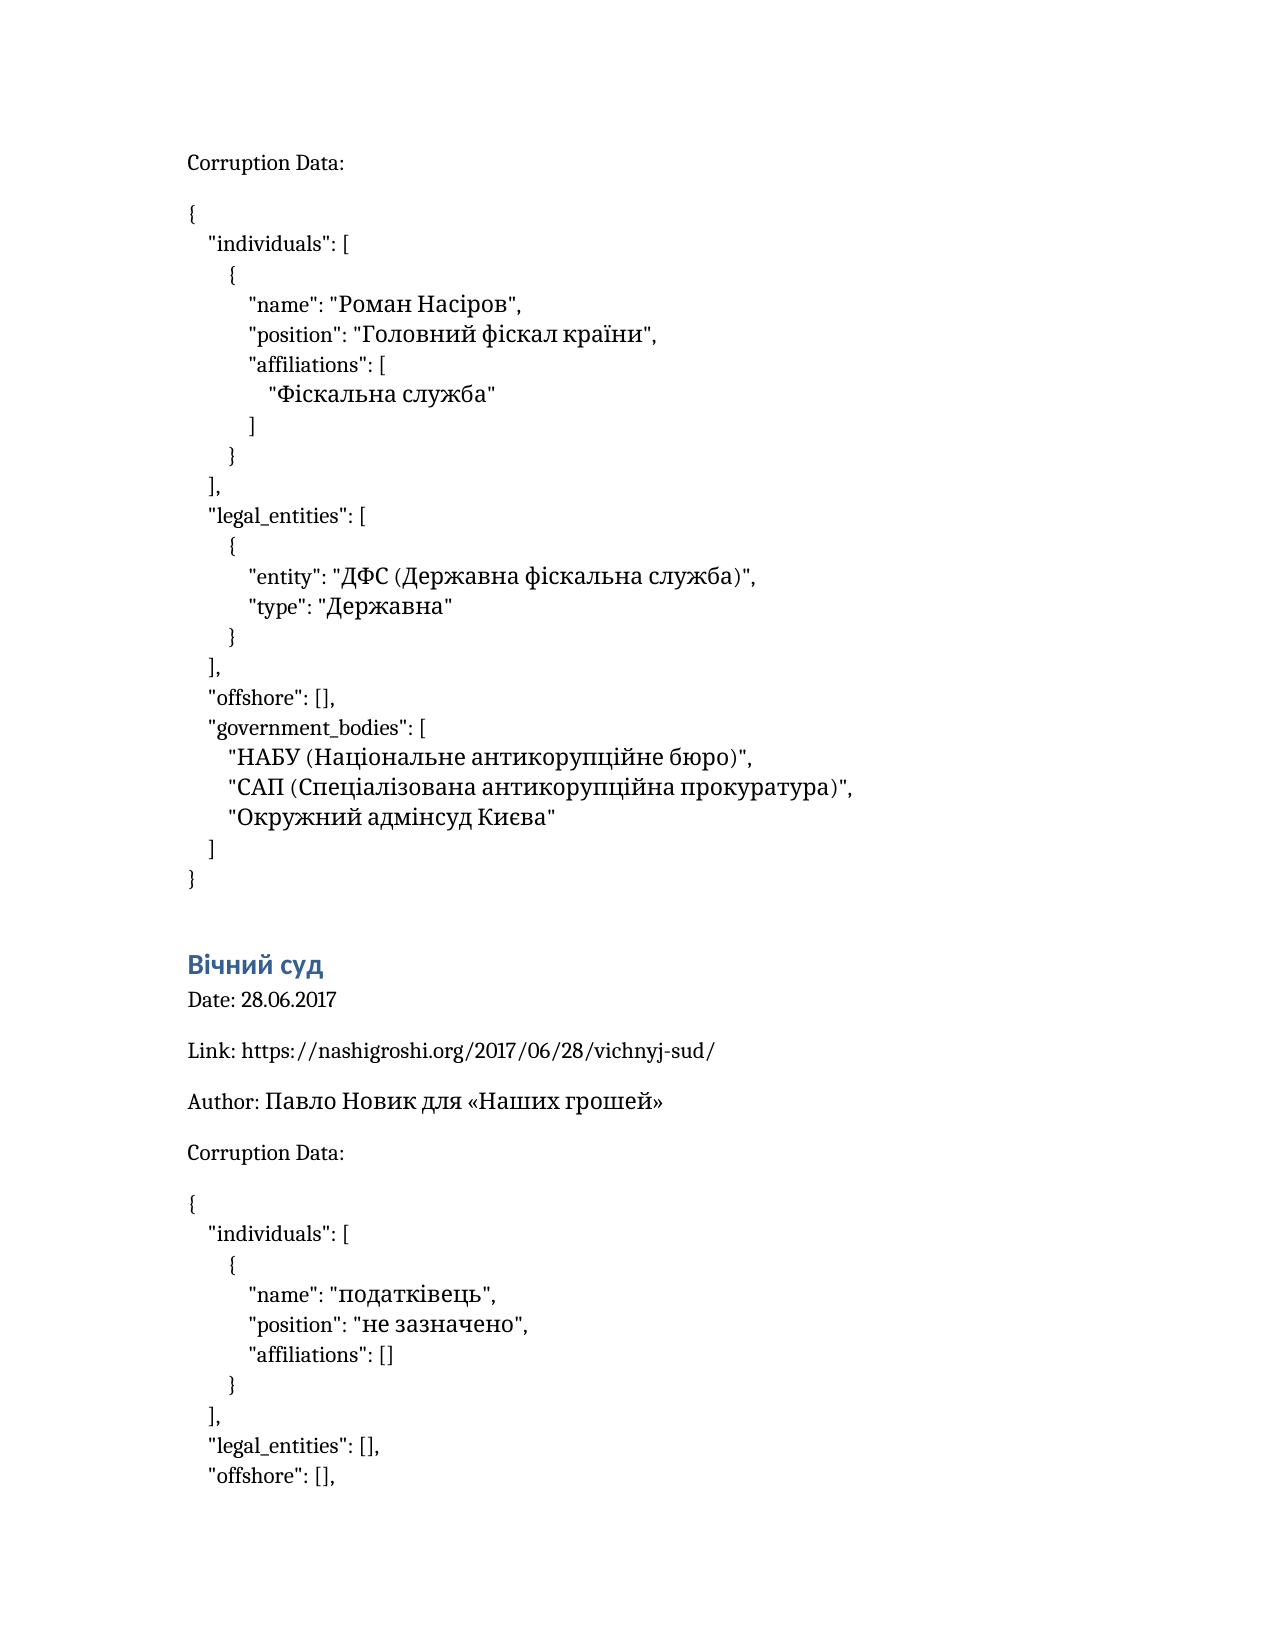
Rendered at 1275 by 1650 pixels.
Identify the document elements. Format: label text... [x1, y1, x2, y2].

text Link: https://nashigroshi.org/2017/06/28/vichnyj-sud/ [187, 1038, 1087, 1064]
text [187, 1191, 1087, 1489]
subtitle Вічний суд [187, 946, 1087, 981]
text Author: Павло Новик для «Наших грошей» [187, 1089, 1087, 1115]
text Date: 28.06.2017 [187, 987, 1087, 1013]
text { "individuals": [ { "name": "Роман Насіров", "position": "Головний фіскал країни", "affiliations": [ "Фіскальна служба" ] } ], "legal_entities": [ { "entity": "ДФС (Державна фіскальна служба)", "type": "Державна" } ], "offshore": [], "government_bodies": [ "НАБУ (Національне антикорупційне бюро)", "САП (Спеціалізована антикорупційна прокуратура)", "Окружний адмінсуд Києва" ] } [187, 201, 1087, 892]
text Corruption Data: [187, 1140, 1087, 1166]
text Corruption Data: [187, 150, 1087, 176]
